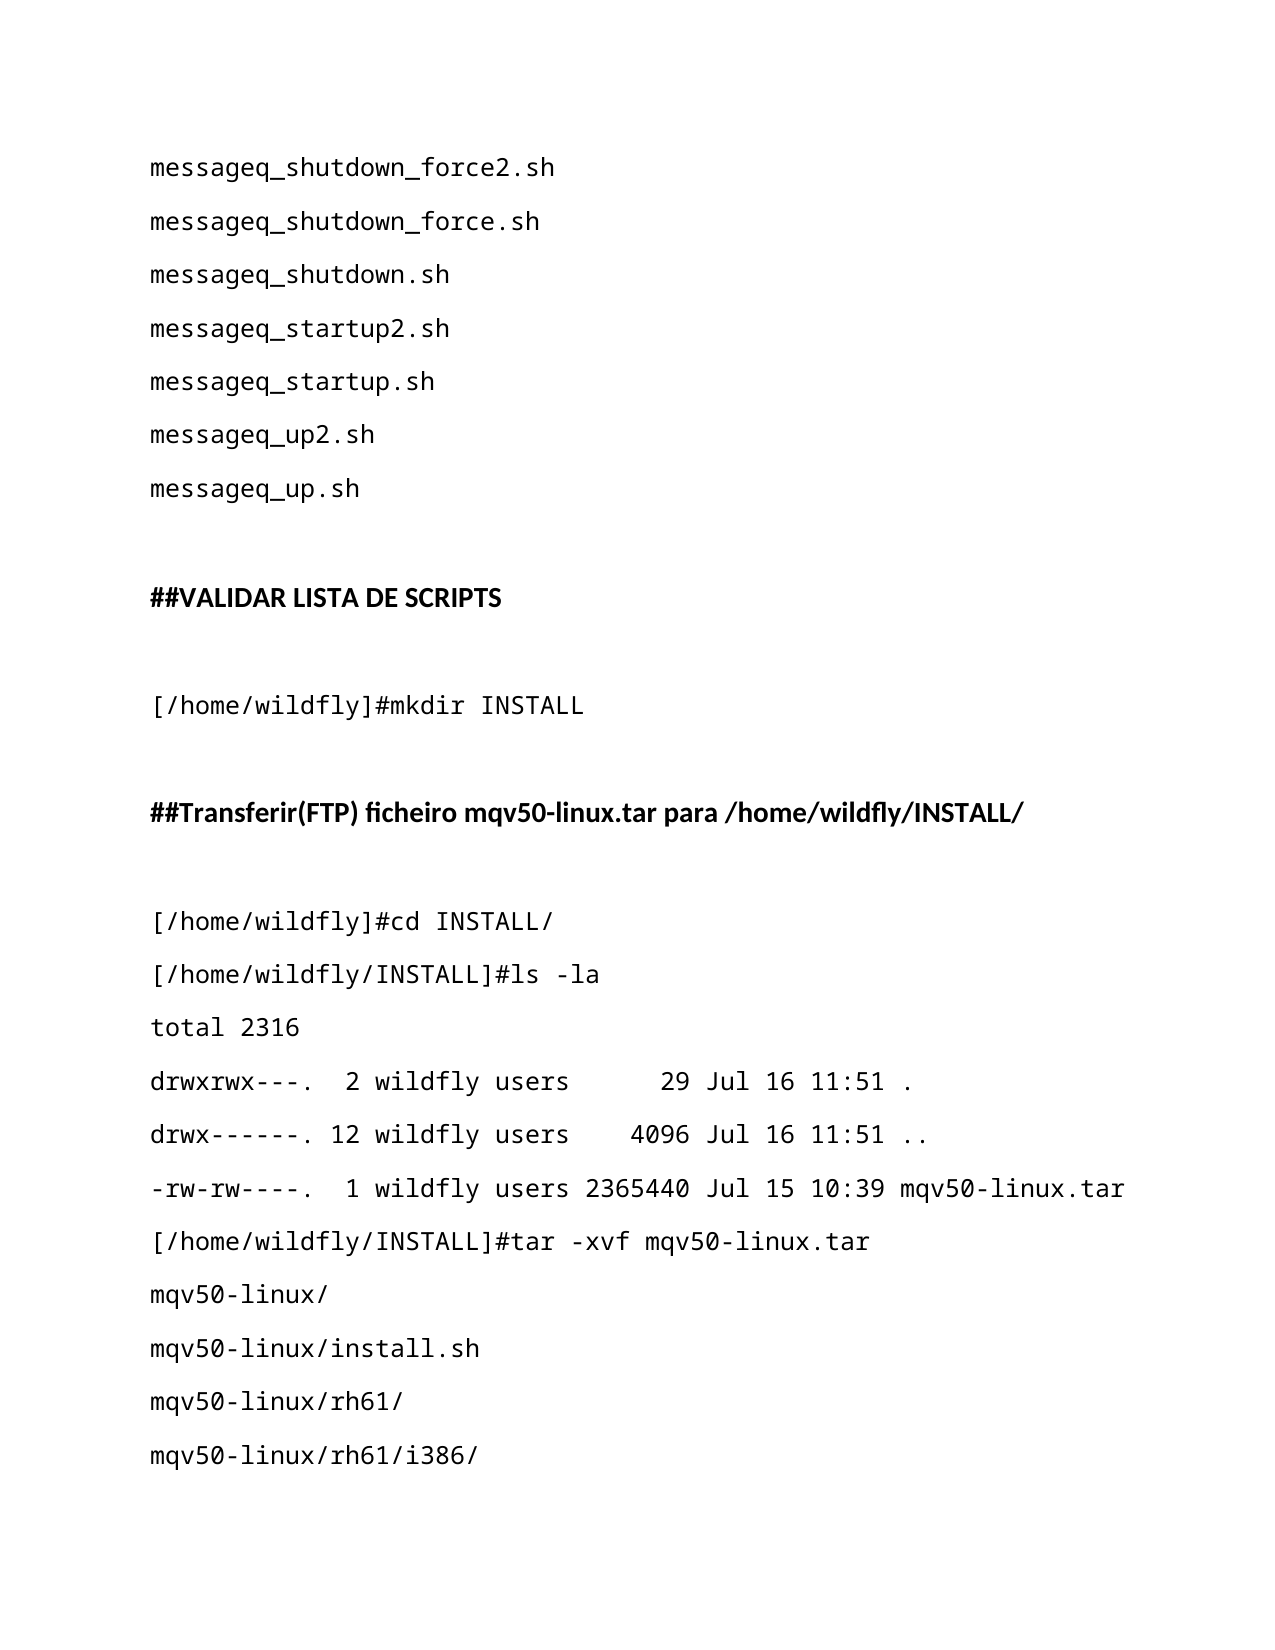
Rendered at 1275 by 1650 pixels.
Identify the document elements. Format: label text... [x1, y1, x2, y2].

text mqv50-linux/install.sh [150, 1331, 1125, 1365]
text messageq_shutdown_force2.sh [150, 150, 1125, 184]
text mqv50-linux/ [150, 1277, 1125, 1311]
text messageq_startup2.sh [150, 310, 1125, 344]
text messageq_startup.sh [150, 364, 1125, 398]
text [/home/wildfly]#cd INSTALL/ [150, 903, 1125, 937]
text messageq_shutdown.sh [150, 257, 1125, 291]
text [/home/wildfly]#mkdir INSTALL [150, 688, 1125, 722]
text total 2316 [150, 1010, 1125, 1044]
text [/home/wildfly/INSTALL]#tar -xvf mqv50-linux.tar [150, 1224, 1125, 1258]
text drwxrwx---. 2 wildfly users 29 Jul 16 11:51 . [150, 1063, 1125, 1097]
text -rw-rw----. 1 wildfly users 2365440 Jul 15 10:39 mqv50-linux.tar [150, 1170, 1125, 1204]
text [/home/wildfly/INSTALL]#ls -la [150, 957, 1125, 991]
text ##Transferir(FTP) ficheiro mqv50-linux.tar para /home/wildfly/INSTALL/ [150, 794, 1125, 830]
text mqv50-linux/rh61/i386/ [150, 1437, 1125, 1472]
text messageq_up2.sh [150, 417, 1125, 451]
text drwx------. 12 wildfly users 4096 Jul 16 11:51 .. [150, 1117, 1125, 1151]
text messageq_shutdown_force.sh [150, 203, 1125, 237]
text ##VALIDAR LISTA DE SCRIPTS [150, 579, 1125, 615]
text messageq_up.sh [150, 471, 1125, 505]
text mqv50-linux/rh61/ [150, 1384, 1125, 1418]
